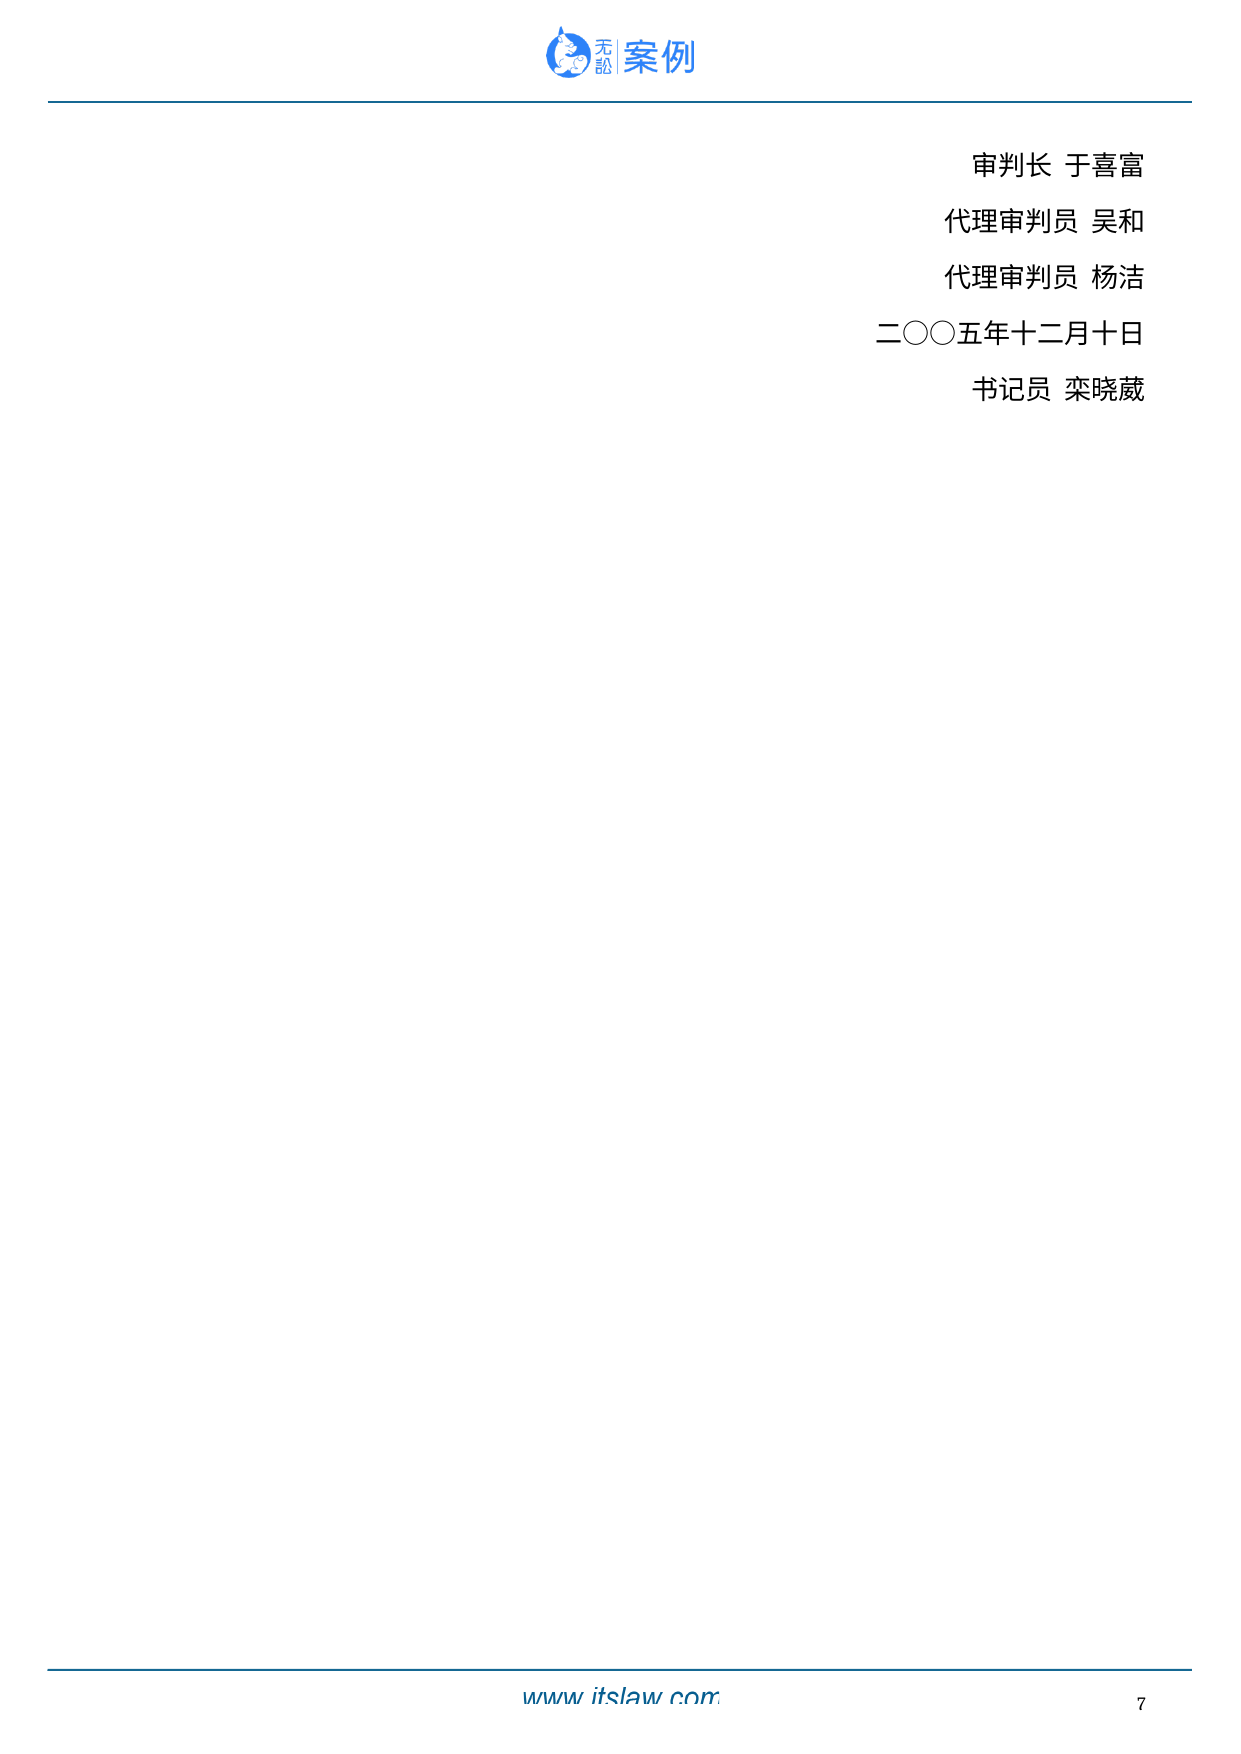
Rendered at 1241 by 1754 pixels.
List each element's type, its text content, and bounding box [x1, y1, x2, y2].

text 二○○五年十二月十日 [94, 309, 1146, 353]
text 审判长 于喜富 [94, 85, 1146, 186]
picture [523, 1687, 720, 1704]
picture [546, 26, 694, 78]
text 代理审判员 杨洁 [94, 253, 1146, 298]
text 代理审判员 吴和 [94, 198, 1146, 242]
text 书记员 栾晓葳 [94, 365, 1146, 409]
